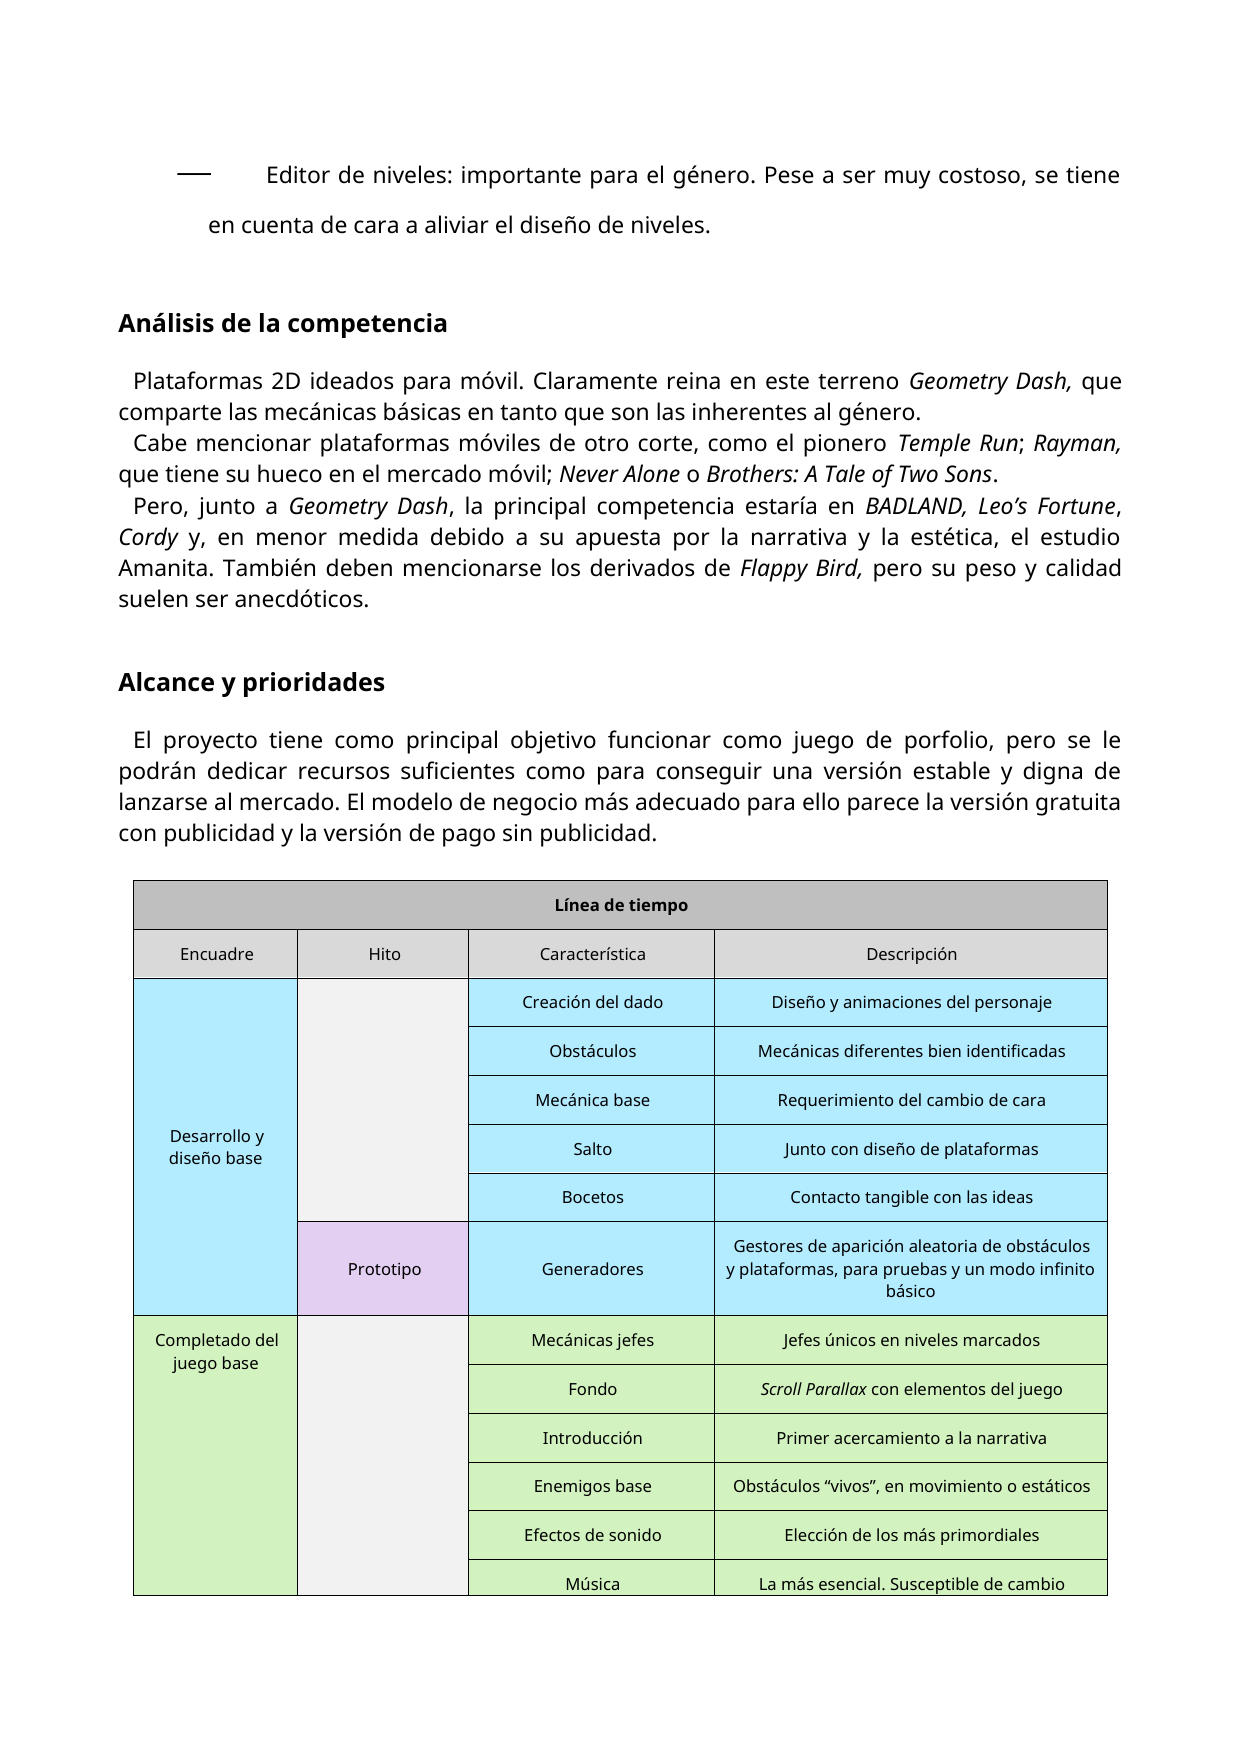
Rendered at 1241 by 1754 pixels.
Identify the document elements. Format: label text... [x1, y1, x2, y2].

table_cell Música [469, 1560, 714, 1595]
table_cell Gestores de aparición aleatoria de obstáculos y plataformas, para pruebas y un modo infinito básico [715, 1222, 1107, 1315]
table_cell Obstáculos “vivos”, en movimiento o estáticos [715, 1463, 1107, 1510]
table_cell Mecánicas jefes [469, 1316, 714, 1364]
table_cell Bocetos [469, 1174, 714, 1221]
table_cell Creación del dado [469, 979, 714, 1026]
table_cell Enemigos base [469, 1463, 714, 1510]
table_cell Obstáculos [469, 1027, 714, 1075]
title Análisis de la competencia [118, 306, 1122, 339]
table_cell Requerimiento del cambio de cara [715, 1076, 1107, 1124]
table_cell Encuadre [134, 930, 297, 977]
table_cell Completado del juego base [134, 1316, 297, 1595]
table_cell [715, 1560, 1107, 1595]
table_cell Característica [469, 930, 714, 977]
table_cell Mecánica base [469, 1076, 714, 1124]
table_cell Elección de los más primordiales [715, 1511, 1107, 1559]
table_cell Primer acercamiento a la narrativa [715, 1414, 1107, 1462]
table_cell Diseño y animaciones del personaje [715, 979, 1107, 1026]
table_header Línea de tiempo [134, 881, 1107, 929]
table_cell [298, 1316, 468, 1595]
table_cell Prototipo [298, 1222, 468, 1315]
table_cell Jefes únicos en niveles marcados [715, 1316, 1107, 1364]
table_cell Fondo [469, 1365, 714, 1413]
text Pero, junto a Geometry Dash, la principal competencia estaría en BADLAND, Leo’s Fortune, Cordy y, en menor medida debido a su apuesta por la narrativa y la estética, el estudio Amanita. También deben mencionarse los derivados de Flappy Bird, pero su peso y calidad suelen ser anecdóticos. [118, 489, 1122, 614]
table_cell Introducción [469, 1414, 714, 1462]
table_cell Mecánicas diferentes bien identificadas [715, 1027, 1107, 1075]
text El proyecto tiene como principal objetivo funcionar como juego de porfolio, pero se le podrán dedicar recursos suficientes como para conseguir una versión estable y digna de lanzarse al mercado. El modelo de negocio más adecuado para ello parece la versión gratuita con publicidad y la versión de pago sin publicidad. [118, 724, 1122, 849]
text Cabe mencionar plataformas móviles de otro corte, como el pionero Temple Run; Rayman, que tiene su hueco en el mercado móvil; Never Alone o Brothers: A Tale of Two Sons. [118, 427, 1122, 489]
table_cell Scroll Parallax con elementos del juego [715, 1365, 1107, 1413]
list Editor de niveles: importante para el género. Pese a ser muy costoso, se tiene en cuenta de cara a aliviar el diseño de niveles. [177, 148, 1122, 240]
table_cell Hito [298, 930, 468, 977]
table_cell Junto con diseño de plataformas [715, 1125, 1107, 1172]
table_cell Generadores [469, 1222, 714, 1315]
text Plataformas 2D ideados para móvil. Claramente reina en este terreno Geometry Dash, que comparte las mecánicas básicas en tanto que son las inherentes al género. [118, 364, 1122, 427]
table_cell Efectos de sonido [469, 1511, 714, 1559]
table_cell Salto [469, 1125, 714, 1172]
table_cell Descripción [715, 930, 1107, 977]
table_cell [298, 979, 468, 1221]
table_cell Contacto tangible con las ideas [715, 1174, 1107, 1221]
title Alcance y prioridades [118, 664, 1122, 699]
table_cell Desarrollo y diseño base [134, 979, 297, 1315]
